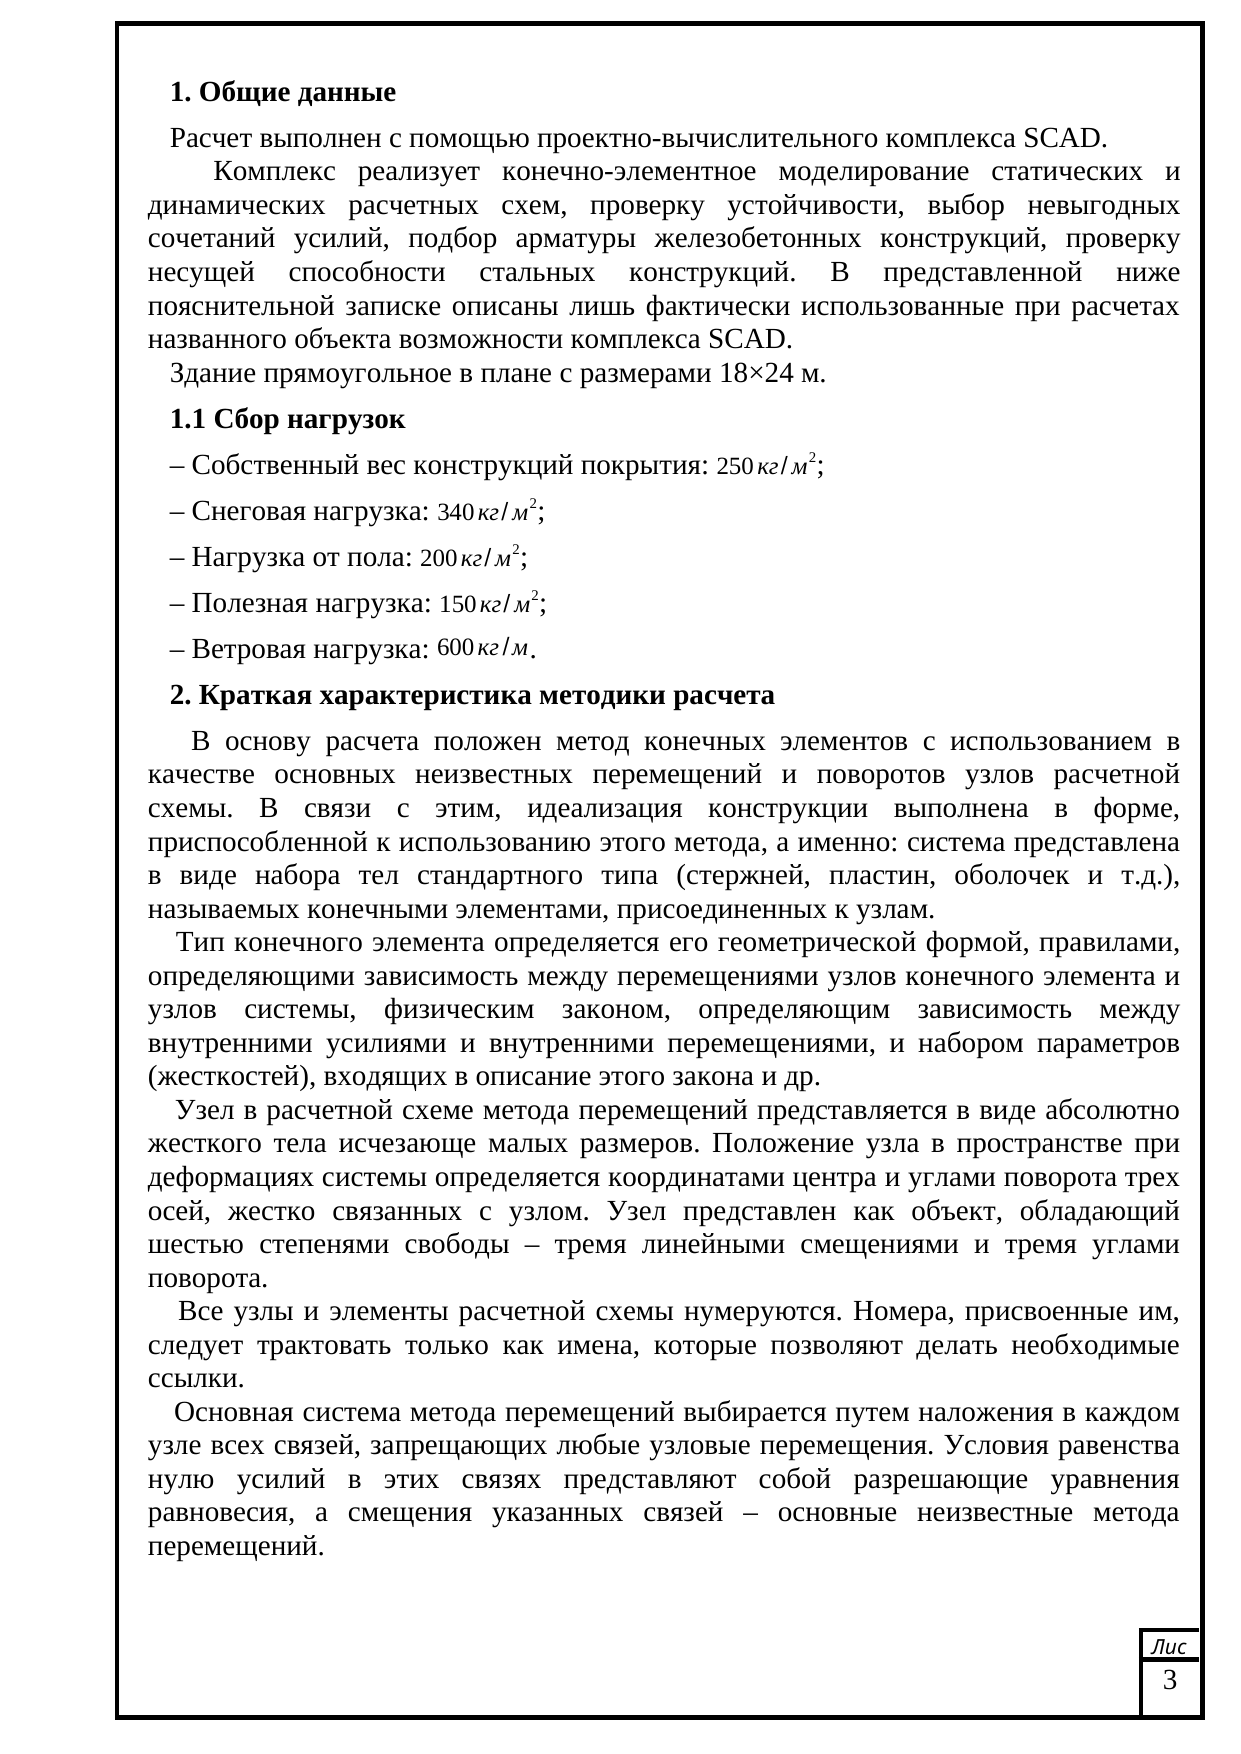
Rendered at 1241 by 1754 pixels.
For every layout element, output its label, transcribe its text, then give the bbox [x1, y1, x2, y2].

text Узел в расчетной схеме метода перемещений представляется в виде абсолютно жесткого тела исчезающе малых размеров. Положение узла в пространстве при деформациях системы определяется координатами центра и углами поворота трех осей, жестко связанных с узлом. Узел представлен как объект, обладающий шестью степенями свободы ‒ тремя линейными смещениями и тремя углами поворота. [148, 1092, 1181, 1293]
text Здание прямоугольное в плане с размерами 18×24 м. [148, 355, 1181, 388]
text Расчет выполнен с помощью проектно-вычислительного комплекса SCAD. [148, 120, 1181, 153]
text ‒ Собственный вес конструкций покрытия: ; [148, 447, 1181, 480]
subtitle 1. Общие данные [148, 74, 1181, 107]
text Тип конечного элемента определяется его геометрической формой, правилами, определяющими зависимость между перемещениями узлов конечного элемента и узлов системы, физическим законом, определяющим зависимость между внутренними усилиями и внутренними перемещениями, и набором параметров (жесткостей), входящих в описание этого закона и др. [148, 924, 1181, 1092]
subtitle 1.1 Сбор нагрузок [148, 401, 1181, 434]
text ‒ Нагрузка от пола: ; [148, 539, 1181, 572]
text Все узлы и элементы расчетной схемы нумеруются. Номера, присвоенные им, следует трактовать только как имена, которые позволяют делать необходимые ссылки. [148, 1293, 1181, 1394]
text В основу расчета положен метод конечных элементов с использованием в качестве основных неизвестных перемещений и поворотов узлов расчетной схемы. В связи с этим, идеализация конструкции выполнена в форме, приспособленной к использованию этого метода, а именно: система представлена в виде набора тел стандартного типа (стержней, пластин, оболочек и т.д.), называемых конечными элементами, присоединенных к узлам. [148, 723, 1181, 924]
text ‒ Ветровая нагрузка: . [148, 631, 1181, 664]
text Основная система метода перемещений выбирается путем наложения в каждом узле всех связей, запрещающих любые узловые перемещения. Условия равенства нулю усилий в этих связях представляют собой разрешающие уравнения равновесия, а смещения указанных связей ‒ основные неизвестные метода перемещений. [148, 1394, 1181, 1562]
text ‒ Снеговая нагрузка: ; [148, 493, 1181, 526]
subtitle 2. Краткая характеристика методики расчета [148, 677, 1181, 711]
text Комплекс реализует конечно-элементное моделирование статических и динамических расчетных схем, проверку устойчивости, выбор невыгодных сочетаний усилий, подбор арматуры железобетонных конструкций, проверку несущей способности стальных конструкций. В представленной ниже пояснительной записке описаны лишь фактически использованные при расчетах названного объекта возможности комплекса SCAD. [148, 153, 1181, 355]
text ‒ Полезная нагрузка: ; [148, 585, 1181, 618]
